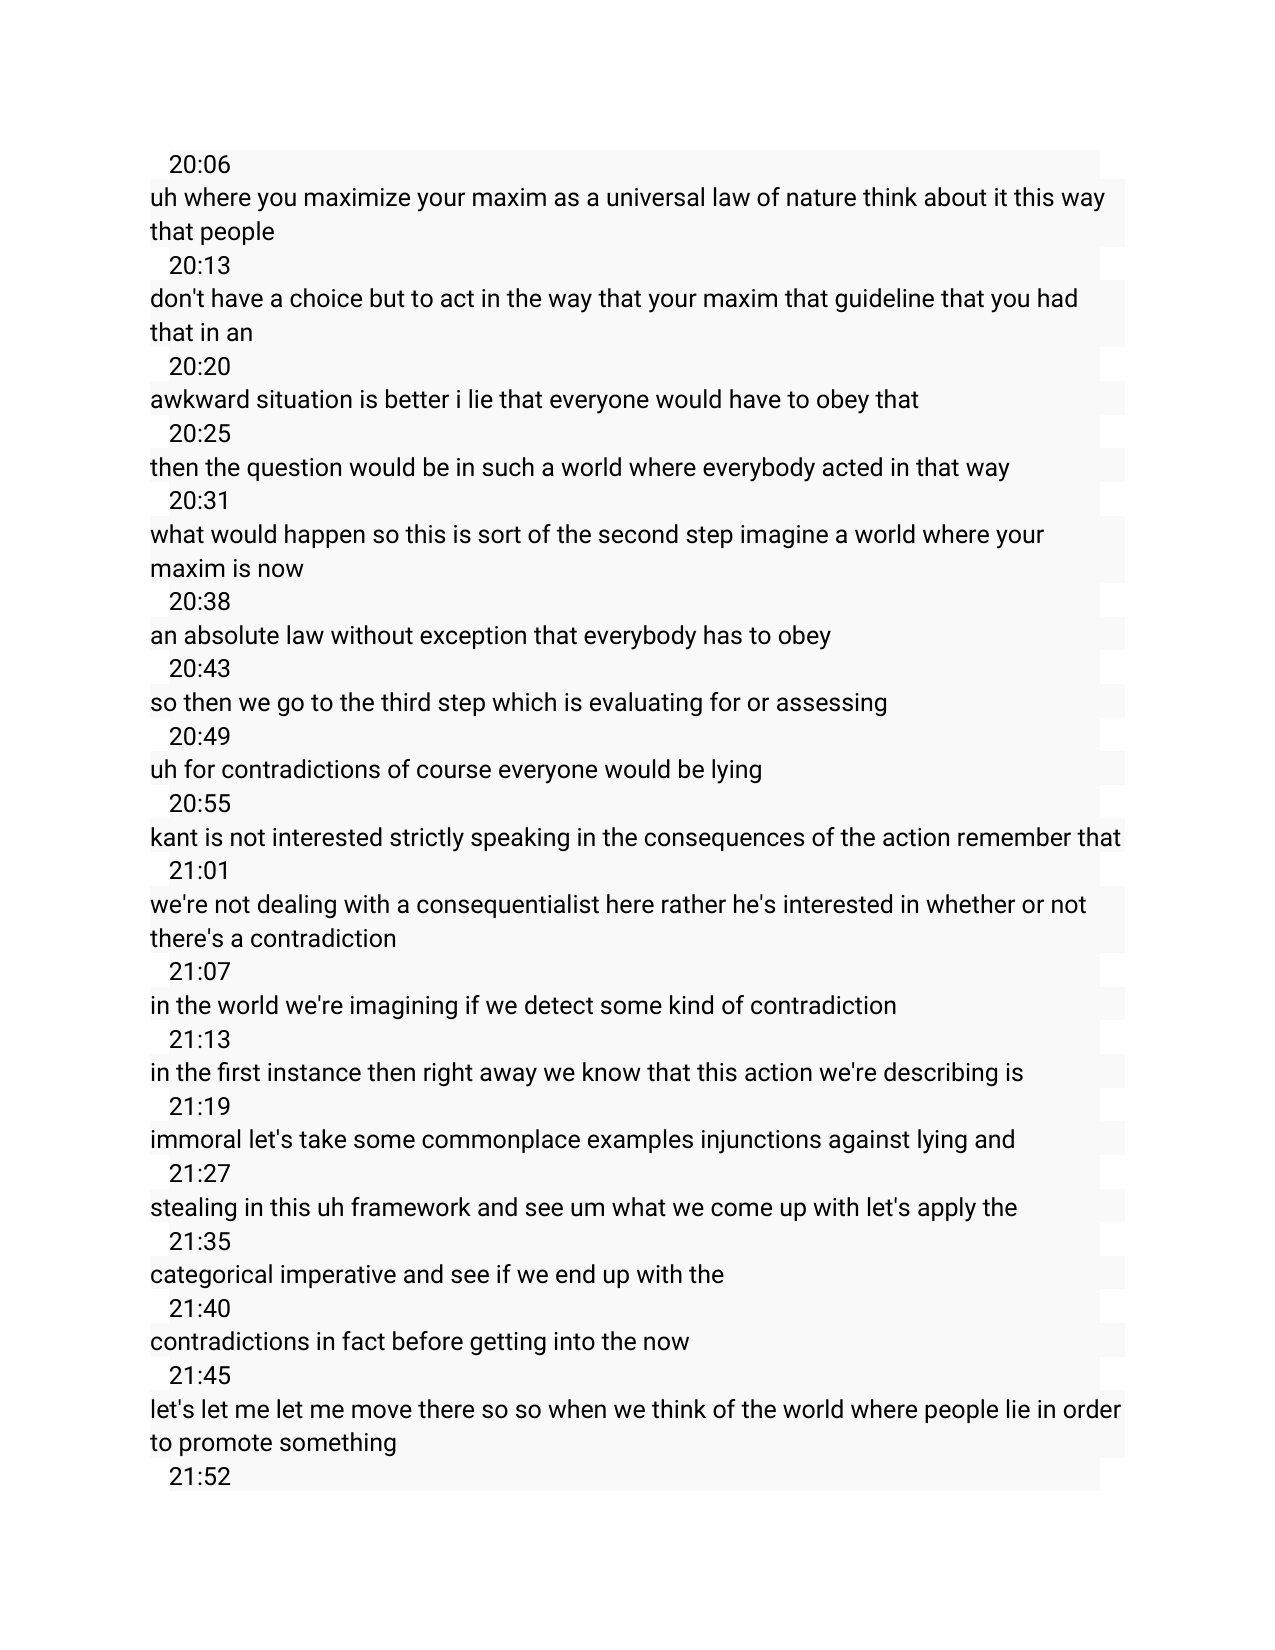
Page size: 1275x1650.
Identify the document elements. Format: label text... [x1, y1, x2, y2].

text stealing in this uh framework and see um what we come up with let's apply the [150, 1193, 1125, 1222]
text awkward situation is better i lie that everyone would have to obey that [150, 386, 1125, 415]
text 20:13 [169, 251, 1100, 280]
text 21:13 [169, 1025, 1100, 1054]
text don't have a choice but to act in the way that your maxim that guideline that you had that in an [150, 284, 1125, 347]
text uh for contradictions of course everyone would be lying [150, 756, 1125, 785]
text 21:01 [169, 857, 1100, 886]
text in the world we're imagining if we detect some kind of contradiction [150, 991, 1125, 1020]
text 20:55 [169, 789, 1100, 818]
text 21:27 [169, 1159, 1100, 1189]
text categorical imperative and see if we end up with the [150, 1260, 1125, 1289]
text let's let me let me move there so so when we think of the world where people lie in order to promote something [150, 1395, 1125, 1458]
text 21:35 [169, 1227, 1100, 1256]
text in the first instance then right away we know that this action we're describing is [150, 1058, 1125, 1088]
text 21:40 [169, 1294, 1100, 1323]
text what would happen so this is sort of the second step imagine a world where your maxim is now [150, 520, 1125, 583]
text 20:49 [169, 722, 1100, 751]
text 20:43 [169, 655, 1100, 684]
text uh where you maximize your maxim as a universal law of nature think about it this way that people [150, 184, 1125, 247]
text 21:07 [169, 957, 1100, 987]
text we're not dealing with a consequentialist here rather he's interested in whether or not there's a contradiction [150, 890, 1125, 953]
text immoral let's take some commonplace examples injunctions against lying and [150, 1126, 1125, 1155]
text 20:31 [169, 486, 1100, 516]
text 20:25 [169, 419, 1100, 448]
text kant is not interested strictly speaking in the consequences of the action remember that [150, 823, 1125, 852]
text then the question would be in such a world where everybody acted in that way [150, 453, 1125, 482]
text 20:20 [169, 352, 1100, 381]
text so then we go to the third step which is evaluating for or assessing [150, 688, 1125, 718]
text an absolute law without exception that everybody has to obey [150, 621, 1125, 650]
text contradictions in fact before getting into the now [150, 1328, 1125, 1357]
text 20:06 [169, 150, 1100, 179]
text 21:52 [169, 1462, 1100, 1491]
text 21:19 [169, 1092, 1100, 1121]
text 21:45 [169, 1361, 1100, 1391]
text 20:38 [169, 587, 1100, 617]
